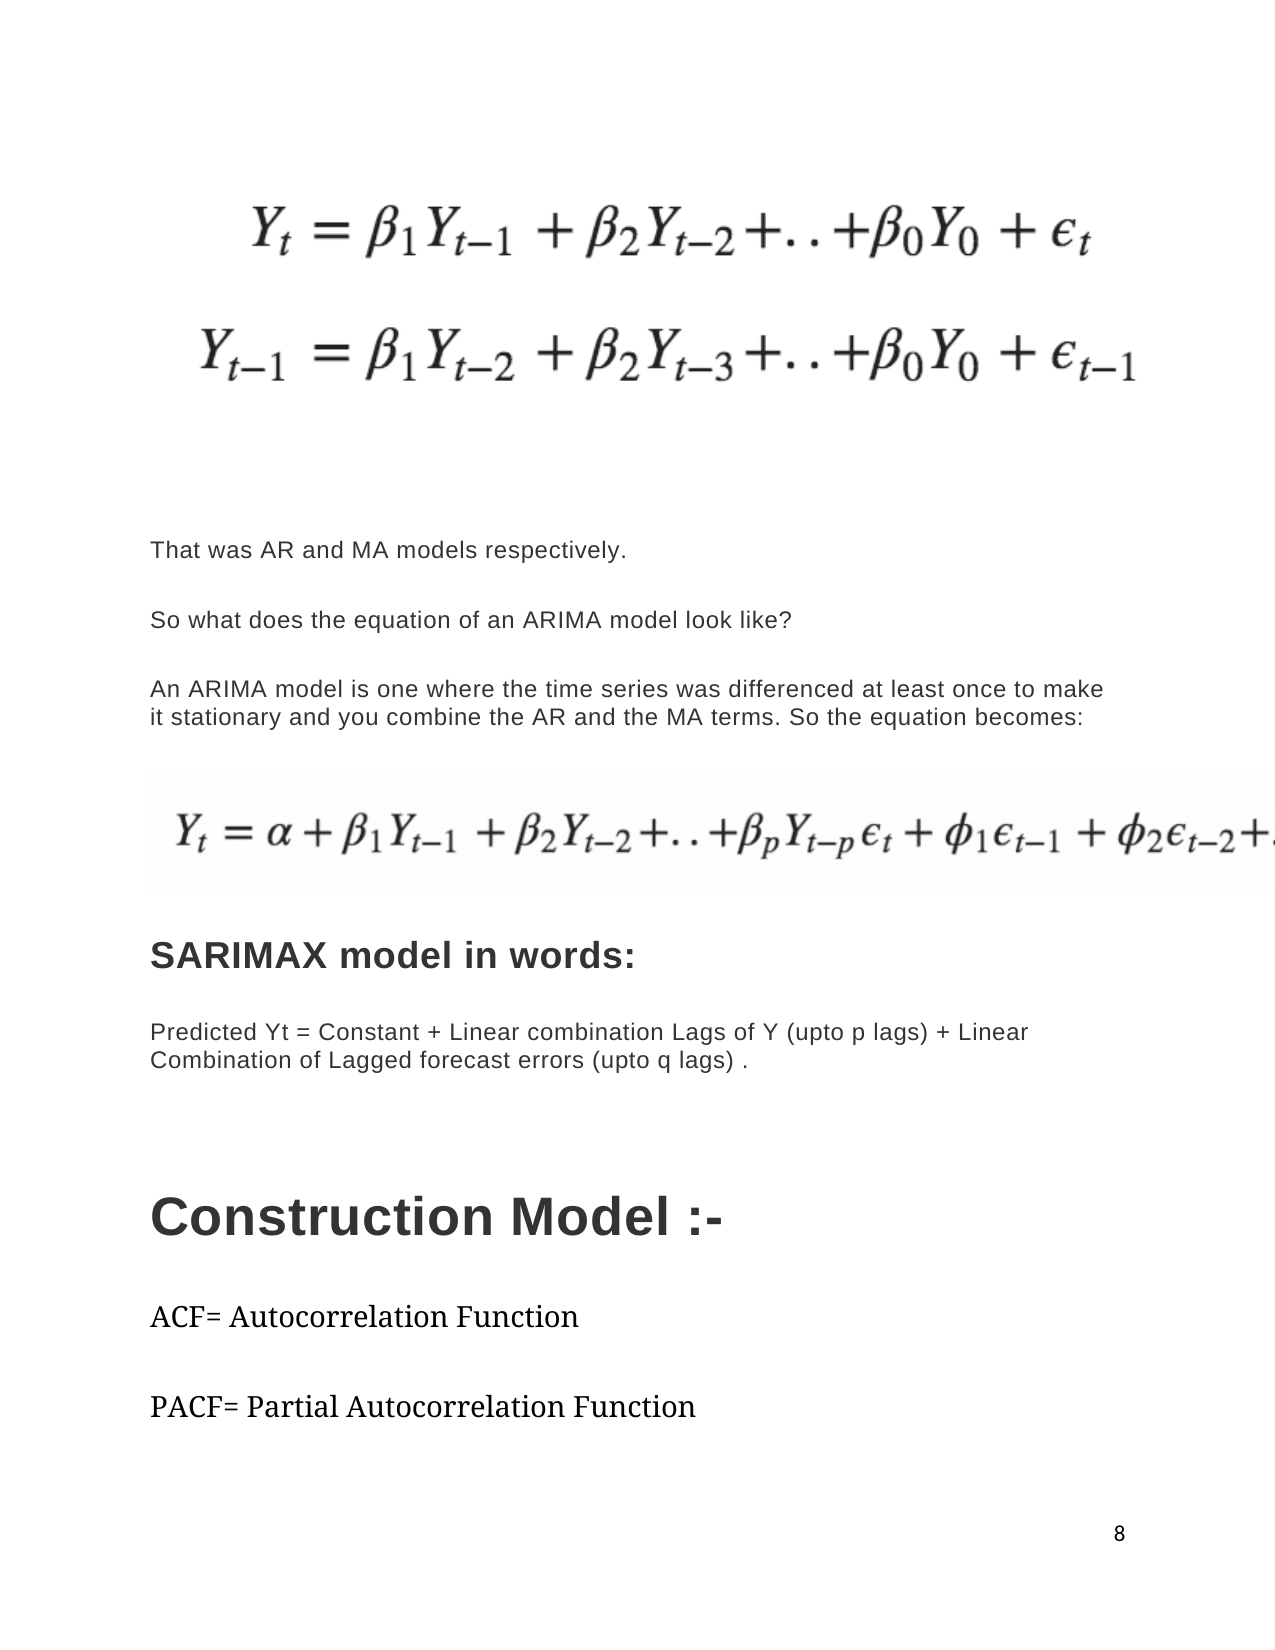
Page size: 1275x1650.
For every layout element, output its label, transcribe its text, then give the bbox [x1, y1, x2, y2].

text Construction Model :- [150, 1184, 1125, 1247]
picture [150, 771, 1275, 892]
text SARIMAX model in words: [150, 933, 1125, 977]
text PACF= Partial Autocorrelation Function [150, 1386, 1125, 1426]
text So what does the equation of an ARIMA model look like? [150, 606, 1125, 633]
picture [150, 150, 1185, 428]
text That was AR and MA models respectively. [150, 536, 1125, 564]
text ACF= Autocorrelation Function [150, 1297, 1125, 1336]
text Predicted Yt = Constant + Linear combination Lags of Y (upto p lags) + Linear Combination of Lagged forecast errors (upto q lags) . [150, 1018, 1125, 1073]
text An ARIMA model is one where the time series was differenced at least once to make it stationary and you combine the AR and the MA terms. So the equation becomes: [150, 675, 1125, 730]
